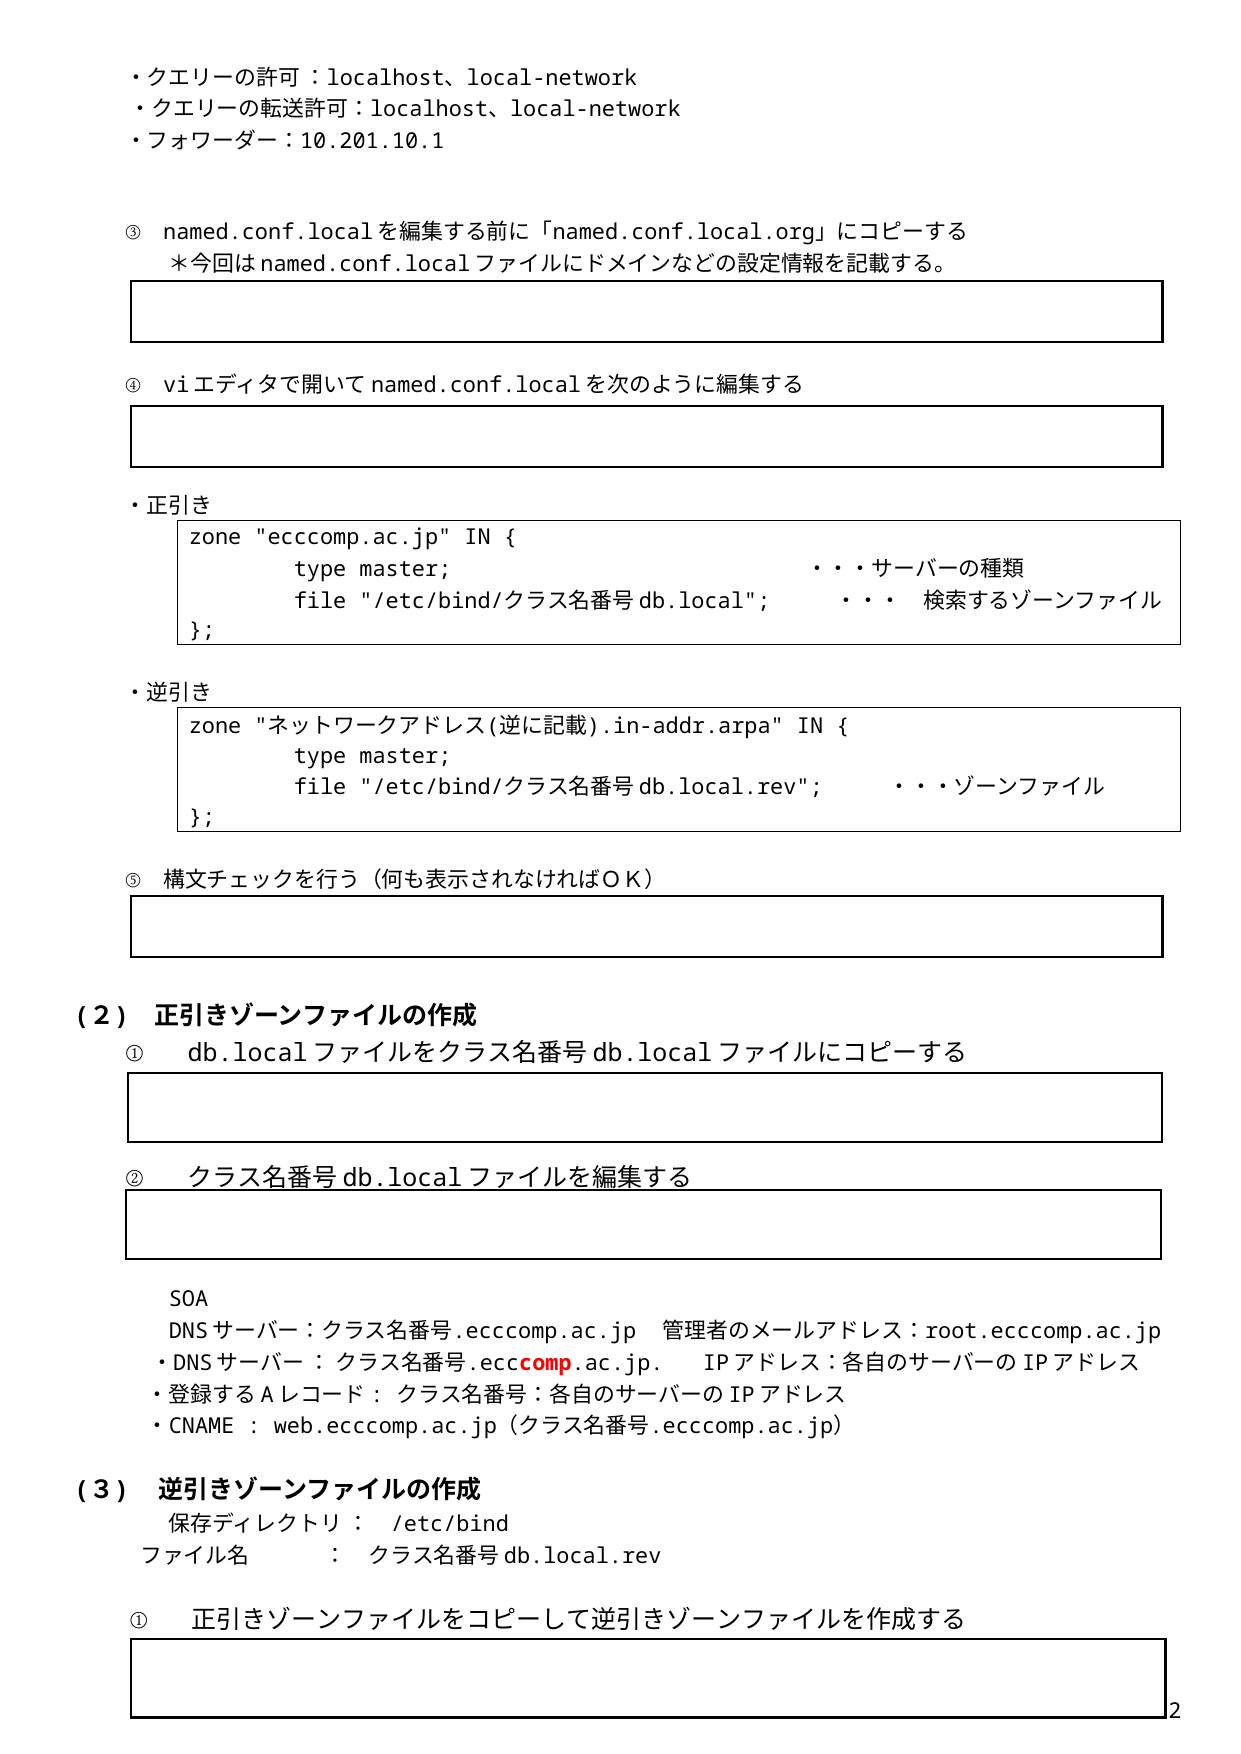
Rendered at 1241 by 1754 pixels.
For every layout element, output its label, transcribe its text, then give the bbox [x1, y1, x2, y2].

list db.localファイルをクラス名番号db.localファイルにコピーする [125, 1032, 1181, 1068]
text (２) 正引きゾーンファイルの作成 [59, 996, 1181, 1032]
text ・逆引き [124, 675, 1181, 707]
text ⑤ 構文チェックを行う（何も表示されなければＯＫ） [124, 862, 1181, 893]
text ＊今回はnamed.conf.localファイルにドメインなどの設定情報を記載する。 [124, 246, 1181, 278]
text ・CNAME : web.ecccomp.ac.jp（クラス名番号.ecccomp.ac.jp） [59, 1408, 1181, 1440]
text SOA [147, 1283, 1181, 1313]
text ・クエリーの許可 ：localhost、local-network [59, 59, 1181, 91]
table_header zone "ネットワークアドレス(逆に記載).in-addr.arpa" IN { type master; file "/etc/bind/クラス名番号db.local.rev"; ・・・ゾーンファイル }; [178, 708, 1180, 831]
text ④ viエディタで開いてnamed.conf.localを次のように編集する [124, 367, 1181, 399]
text ・登録するAレコード : クラス名番号：各自のサーバーのIPアドレス [59, 1377, 1181, 1408]
text 保存ディレクトリ ： /etc/bind [59, 1506, 1181, 1538]
text DNSサーバー：クラス名番号.ecccomp.ac.jp 管理者のメールアドレス：root.ecccomp.ac.jp [59, 1313, 1181, 1345]
list 正引きゾーンファイルをコピーして逆引きゾーンファイルを作成する [129, 1599, 1181, 1636]
text ③ named.conf.localを編集する前に「named.conf.local.org」にコピーする [124, 214, 1181, 246]
text ・フォワーダー：10.201.10.1 [59, 123, 1181, 155]
table_header zone "ecccomp.ac.jp" IN { type master; ・・・サーバーの種類 file "/etc/bind/クラス名番号db.local"; ・・・ 検索するゾーンファイル }; [178, 521, 1180, 644]
text (３) 逆引きゾーンファイルの作成 [59, 1470, 1181, 1506]
text ・クエリーの転送許可：localhost、local-network [59, 91, 1181, 123]
list クラス名番号db.localファイルを編集する [125, 1158, 1181, 1194]
text ・正引き [124, 488, 1181, 520]
text ・DNSサーバー ： クラス名番号.ecccomp.ac.jp. IPアドレス：各自のサーバーのIPアドレス [59, 1345, 1181, 1377]
text ファイル名 ： クラス名番号db.local.rev [59, 1538, 1181, 1570]
